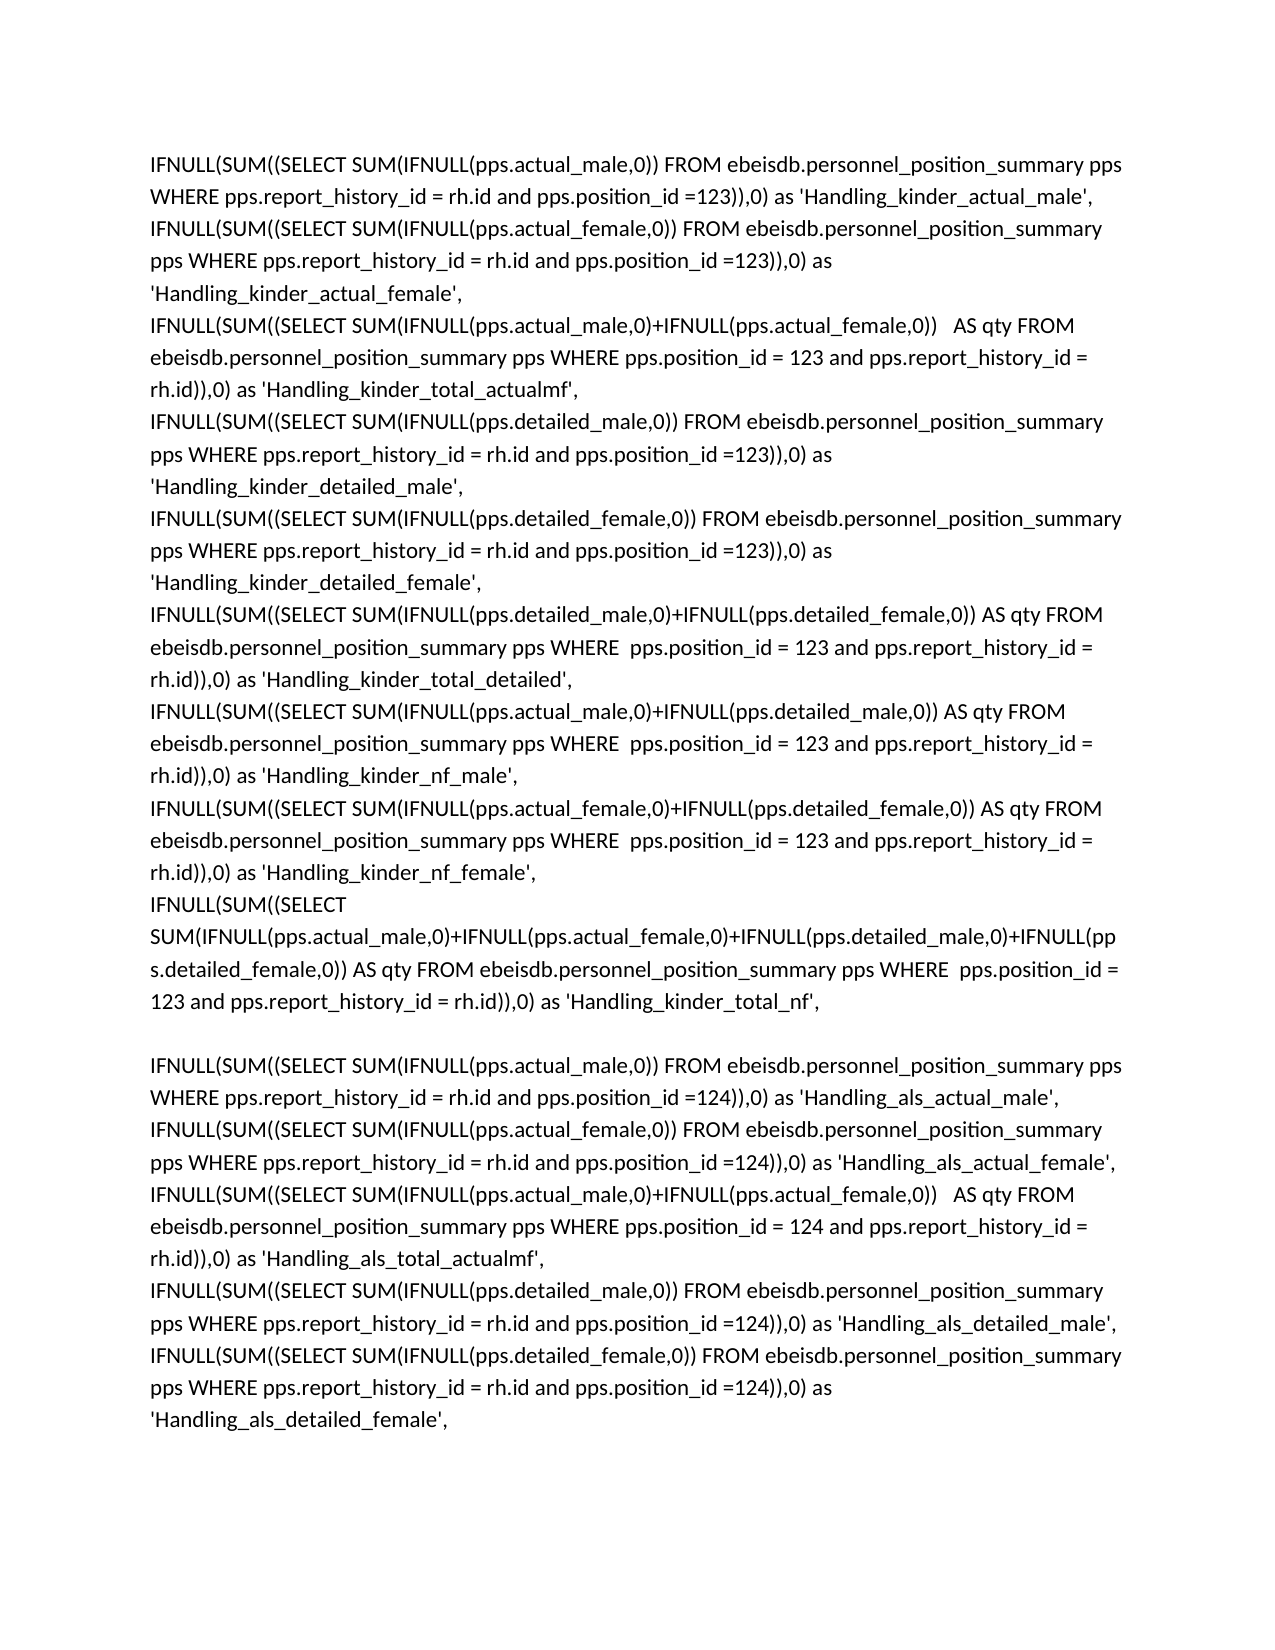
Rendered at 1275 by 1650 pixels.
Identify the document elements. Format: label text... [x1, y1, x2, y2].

text IFNULL(SUM((SELECT SUM(IFNULL(pps.detailed_male,0)) FROM ebeisdb.personnel_position_summary pps WHERE pps.report_history_id = rh.id and pps.position_id =124)),0) as 'Handling_als_detailed_male', [150, 1277, 1125, 1337]
text IFNULL(SUM((SELECT SUM(IFNULL(pps.actual_male,0)) FROM ebeisdb.personnel_position_summary pps WHERE pps.report_history_id = rh.id and pps.position_id =124)),0) as 'Handling_als_actual_male', [150, 1051, 1125, 1111]
text IFNULL(SUM((SELECT SUM(IFNULL(pps.actual_male,0)+IFNULL(pps.actual_female,0)+IFNULL(pps.detailed_male,0)+IFNULL(pps.detailed_female,0)) AS qty FROM ebeisdb.personnel_position_summary pps WHERE pps.position_id = 123 and pps.report_history_id = rh.id)),0) as 'Handling_kinder_total_nf', [150, 890, 1125, 1015]
text IFNULL(SUM((SELECT SUM(IFNULL(pps.actual_female,0)) FROM ebeisdb.personnel_position_summary pps WHERE pps.report_history_id = rh.id and pps.position_id =124)),0) as 'Handling_als_actual_female', [150, 1116, 1125, 1176]
text IFNULL(SUM((SELECT SUM(IFNULL(pps.actual_male,0)) FROM ebeisdb.personnel_position_summary pps WHERE pps.report_history_id = rh.id and pps.position_id =123)),0) as 'Handling_kinder_actual_male', [150, 150, 1125, 210]
text IFNULL(SUM((SELECT SUM(IFNULL(pps.actual_male,0)+IFNULL(pps.actual_female,0)) AS qty FROM ebeisdb.personnel_position_summary pps WHERE pps.position_id = 124 and pps.report_history_id = rh.id)),0) as 'Handling_als_total_actualmf', [150, 1180, 1125, 1272]
text IFNULL(SUM((SELECT SUM(IFNULL(pps.actual_female,0)) FROM ebeisdb.personnel_position_summary pps WHERE pps.report_history_id = rh.id and pps.position_id =123)),0) as 'Handling_kinder_actual_female', [150, 214, 1125, 307]
text IFNULL(SUM((SELECT SUM(IFNULL(pps.detailed_female,0)) FROM ebeisdb.personnel_position_summary pps WHERE pps.report_history_id = rh.id and pps.position_id =124)),0) as 'Handling_als_detailed_female', [150, 1341, 1125, 1433]
text IFNULL(SUM((SELECT SUM(IFNULL(pps.actual_male,0)+IFNULL(pps.actual_female,0)) AS qty FROM ebeisdb.personnel_position_summary pps WHERE pps.position_id = 123 and pps.report_history_id = rh.id)),0) as 'Handling_kinder_total_actualmf', [150, 311, 1125, 403]
text IFNULL(SUM((SELECT SUM(IFNULL(pps.actual_male,0)+IFNULL(pps.detailed_male,0)) AS qty FROM ebeisdb.personnel_position_summary pps WHERE pps.position_id = 123 and pps.report_history_id = rh.id)),0) as 'Handling_kinder_nf_male', [150, 697, 1125, 789]
text IFNULL(SUM((SELECT SUM(IFNULL(pps.detailed_male,0)) FROM ebeisdb.personnel_position_summary pps WHERE pps.report_history_id = rh.id and pps.position_id =123)),0) as 'Handling_kinder_detailed_male', [150, 407, 1125, 500]
text IFNULL(SUM((SELECT SUM(IFNULL(pps.detailed_female,0)) FROM ebeisdb.personnel_position_summary pps WHERE pps.report_history_id = rh.id and pps.position_id =123)),0) as 'Handling_kinder_detailed_female', [150, 504, 1125, 596]
text IFNULL(SUM((SELECT SUM(IFNULL(pps.detailed_male,0)+IFNULL(pps.detailed_female,0)) AS qty FROM ebeisdb.personnel_position_summary pps WHERE pps.position_id = 123 and pps.report_history_id = rh.id)),0) as 'Handling_kinder_total_detailed', [150, 601, 1125, 693]
text IFNULL(SUM((SELECT SUM(IFNULL(pps.actual_female,0)+IFNULL(pps.detailed_female,0)) AS qty FROM ebeisdb.personnel_position_summary pps WHERE pps.position_id = 123 and pps.report_history_id = rh.id)),0) as 'Handling_kinder_nf_female', [150, 794, 1125, 886]
